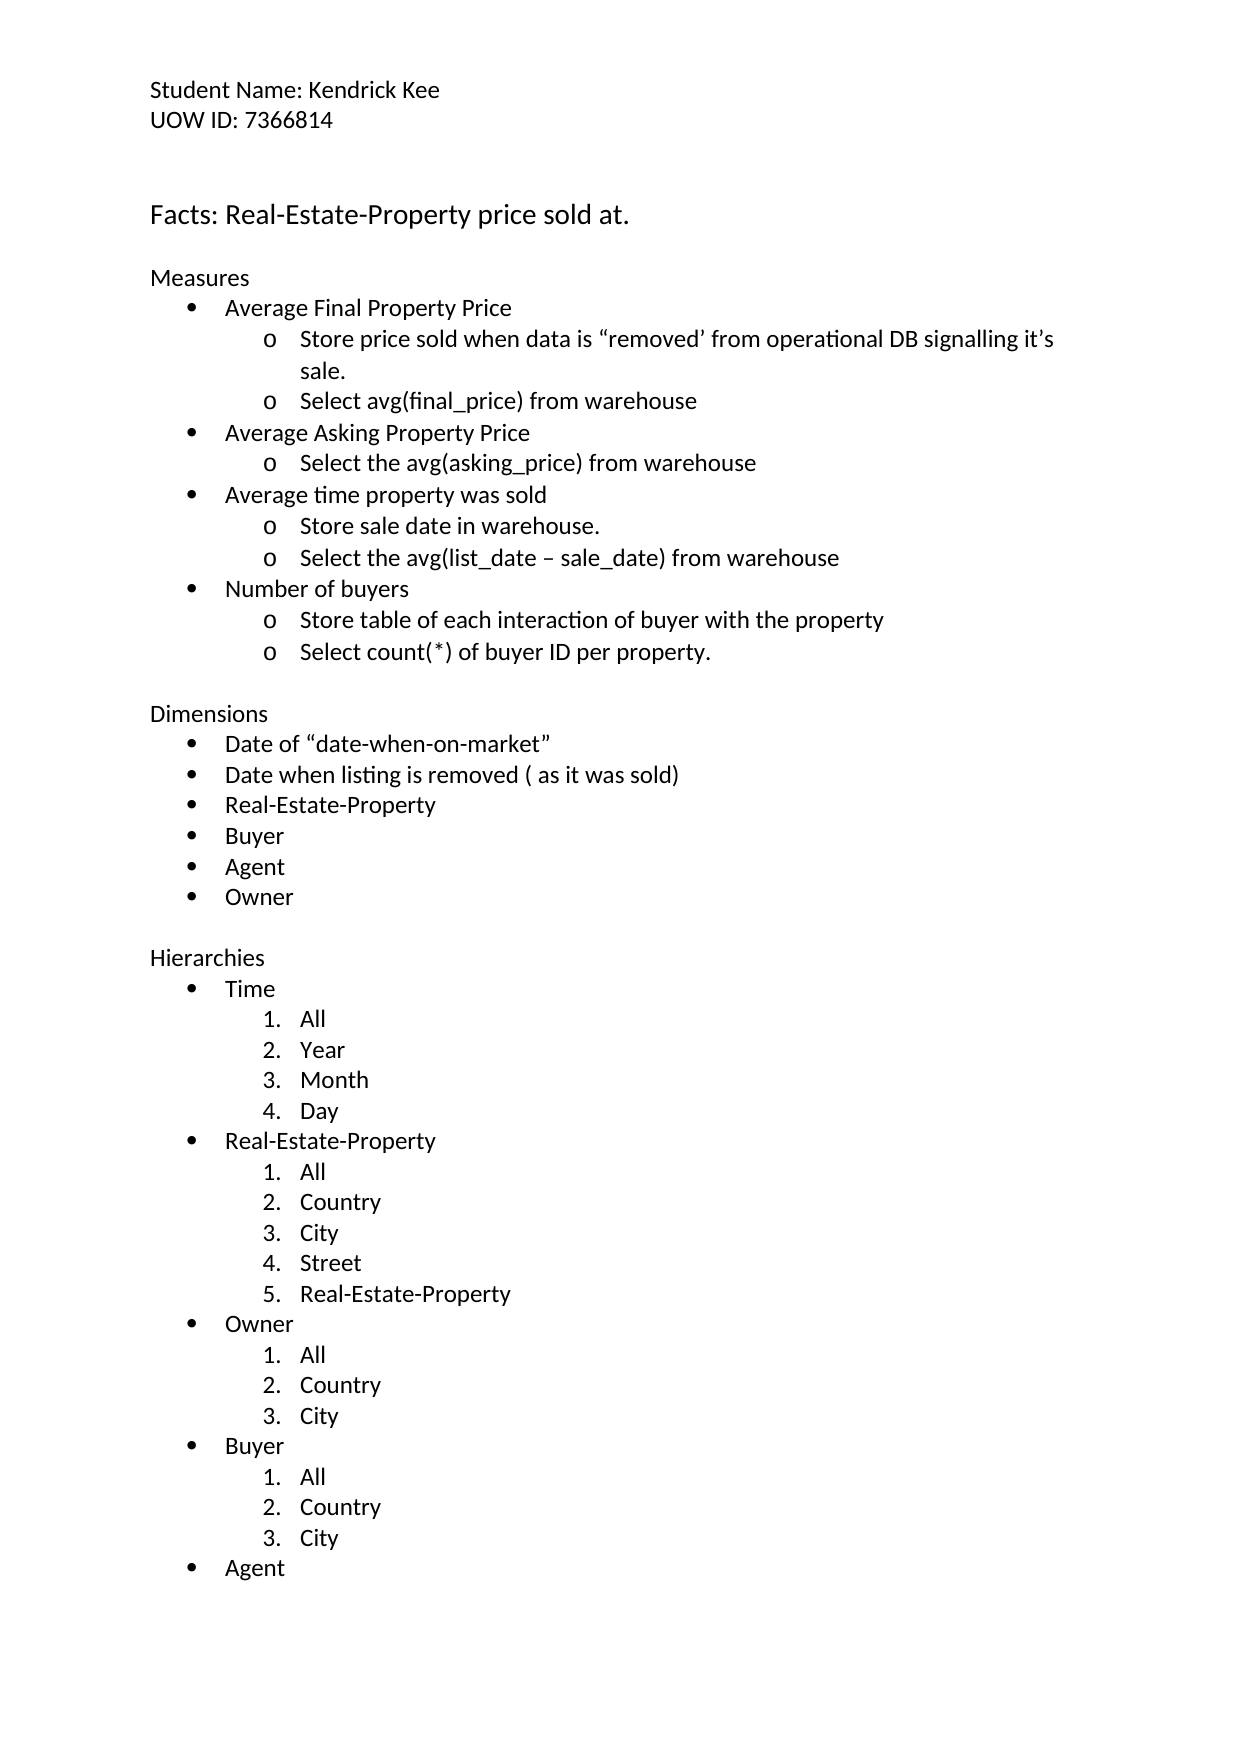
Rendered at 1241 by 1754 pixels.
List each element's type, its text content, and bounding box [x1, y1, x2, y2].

list Month [262, 1064, 1090, 1095]
list Buyer [187, 1431, 1090, 1461]
list Store price sold when data is “removed’ from operational DB signalling it’s sale. [262, 323, 1090, 385]
list Date of “date-when-on-market” [187, 728, 1090, 759]
list Day [262, 1095, 1090, 1125]
list Select count(*) of buyer ID per property. [262, 636, 1090, 667]
list Year [262, 1034, 1090, 1064]
list City [262, 1217, 1090, 1247]
list Country [262, 1186, 1090, 1217]
list City [262, 1522, 1090, 1553]
list All [262, 1003, 1090, 1034]
list Average Final Property Price [187, 292, 1090, 323]
list Store sale date in warehouse. [262, 510, 1090, 542]
list Average time property was sold [187, 479, 1090, 510]
list Time [187, 973, 1090, 1003]
list Country [262, 1492, 1090, 1522]
list All [262, 1461, 1090, 1492]
list Agent [187, 1553, 1090, 1583]
list Buyer [187, 820, 1090, 851]
list Street [262, 1247, 1090, 1278]
list All [262, 1156, 1090, 1186]
list Select avg(final_price) from warehouse [262, 385, 1090, 417]
text Measures [150, 262, 1090, 292]
list Select the avg(list_date – sale_date) from warehouse [262, 542, 1090, 573]
list Real-Estate-Property [262, 1278, 1090, 1308]
list Agent [187, 851, 1090, 881]
text Facts: Real-Estate-Property price sold at. [150, 196, 1090, 231]
text Hierarchies [150, 942, 1090, 973]
list Number of buyers [187, 573, 1090, 604]
list Store table of each interaction of buyer with the property [262, 604, 1090, 636]
list Real-Estate-Property [187, 789, 1090, 820]
list Real-Estate-Property [187, 1125, 1090, 1156]
list City [262, 1400, 1090, 1431]
text Dimensions [150, 698, 1090, 728]
list All [262, 1339, 1090, 1369]
list Average Asking Property Price [187, 417, 1090, 448]
list Country [262, 1369, 1090, 1400]
list Date when listing is removed ( as it was sold) [187, 759, 1090, 789]
list Owner [187, 1308, 1090, 1339]
list Owner [187, 881, 1090, 912]
list Select the avg(asking_price) from warehouse [262, 448, 1090, 479]
